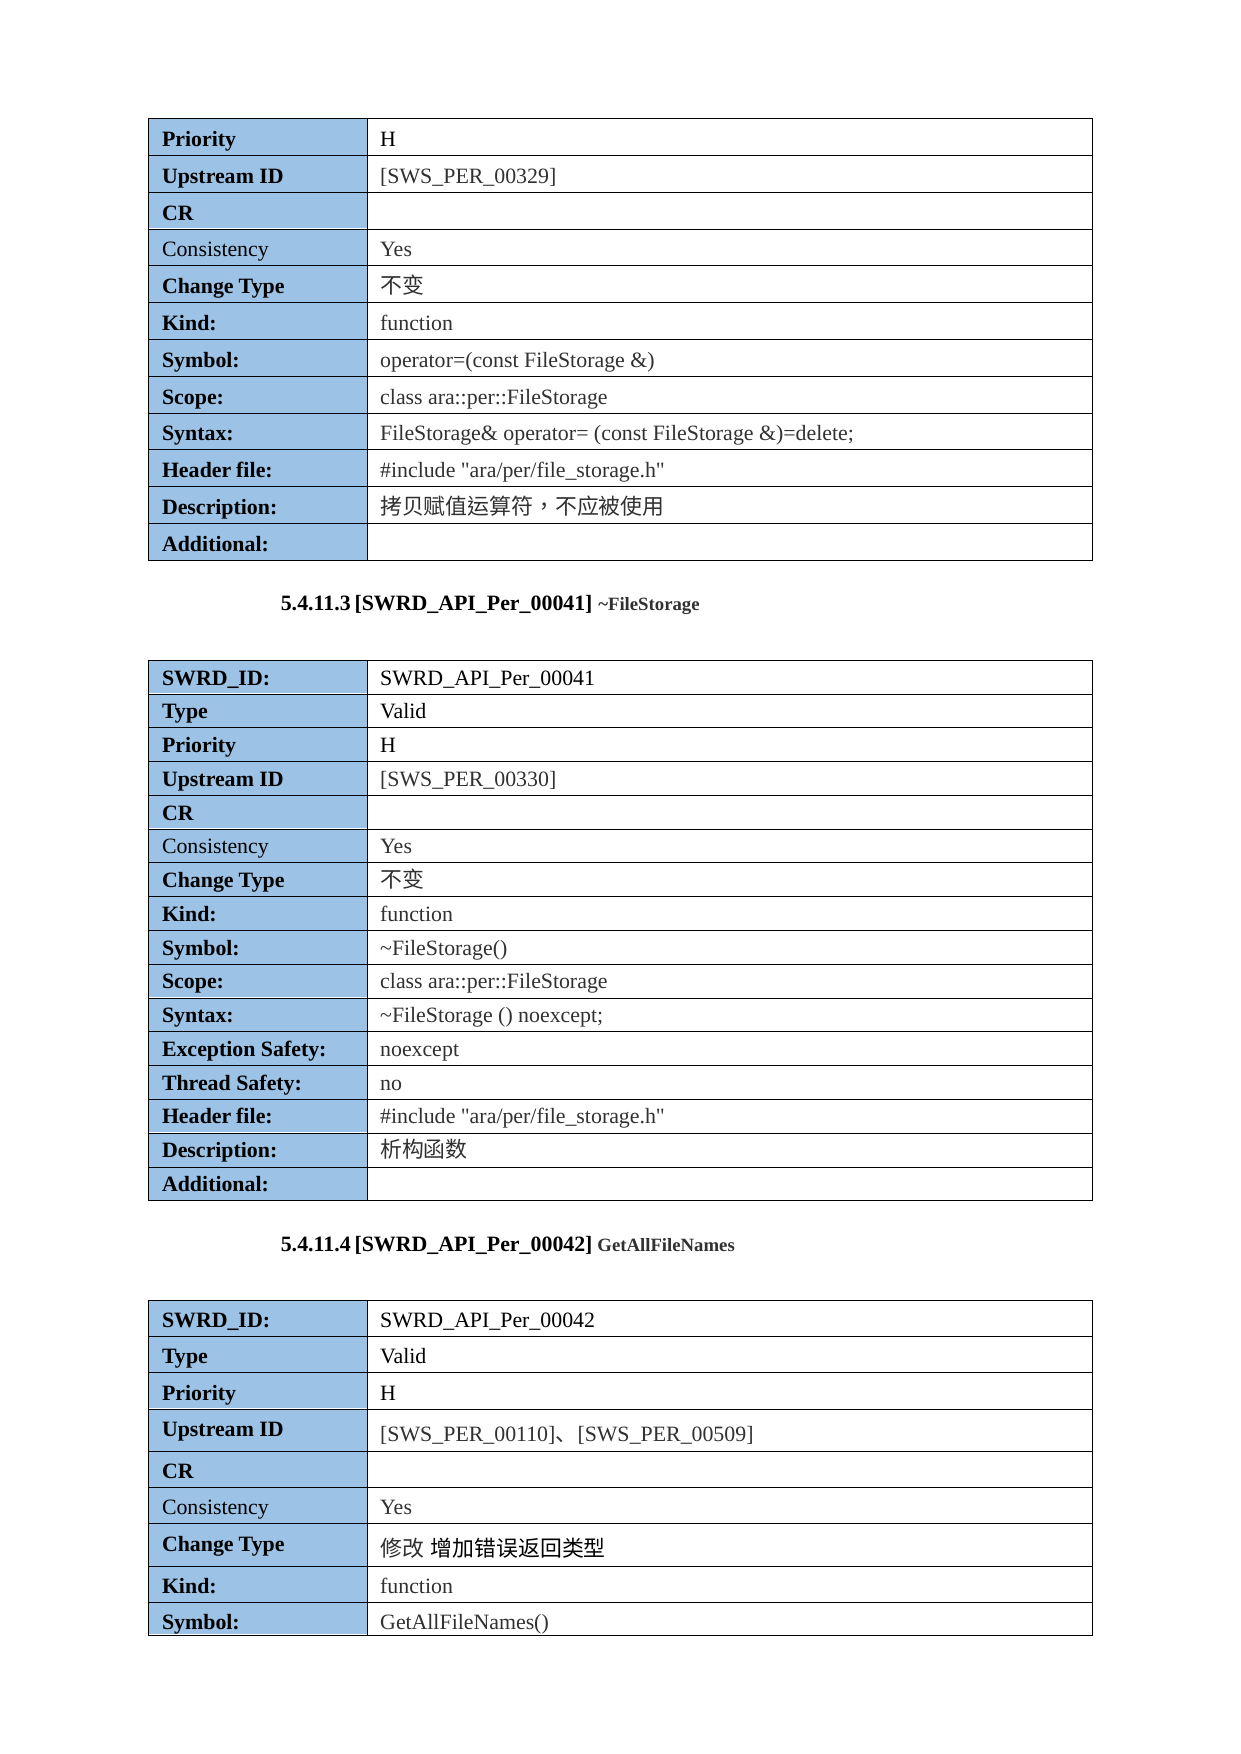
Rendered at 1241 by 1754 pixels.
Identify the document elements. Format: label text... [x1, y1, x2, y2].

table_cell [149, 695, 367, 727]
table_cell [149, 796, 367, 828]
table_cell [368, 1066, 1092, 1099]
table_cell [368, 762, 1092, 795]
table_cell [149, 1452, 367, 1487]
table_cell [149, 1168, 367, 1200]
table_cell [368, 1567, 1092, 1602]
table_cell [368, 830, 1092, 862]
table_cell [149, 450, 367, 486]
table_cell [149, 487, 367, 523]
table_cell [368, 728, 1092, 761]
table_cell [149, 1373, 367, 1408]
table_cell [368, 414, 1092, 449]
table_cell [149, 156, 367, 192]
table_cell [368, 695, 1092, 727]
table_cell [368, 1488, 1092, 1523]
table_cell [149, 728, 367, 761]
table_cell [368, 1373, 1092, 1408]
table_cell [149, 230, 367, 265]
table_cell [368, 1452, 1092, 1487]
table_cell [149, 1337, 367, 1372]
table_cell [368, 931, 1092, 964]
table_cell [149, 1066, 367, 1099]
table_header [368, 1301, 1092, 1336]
subtitle [SWRD_API_Per_00042] GetAllFileNames [281, 1231, 1152, 1256]
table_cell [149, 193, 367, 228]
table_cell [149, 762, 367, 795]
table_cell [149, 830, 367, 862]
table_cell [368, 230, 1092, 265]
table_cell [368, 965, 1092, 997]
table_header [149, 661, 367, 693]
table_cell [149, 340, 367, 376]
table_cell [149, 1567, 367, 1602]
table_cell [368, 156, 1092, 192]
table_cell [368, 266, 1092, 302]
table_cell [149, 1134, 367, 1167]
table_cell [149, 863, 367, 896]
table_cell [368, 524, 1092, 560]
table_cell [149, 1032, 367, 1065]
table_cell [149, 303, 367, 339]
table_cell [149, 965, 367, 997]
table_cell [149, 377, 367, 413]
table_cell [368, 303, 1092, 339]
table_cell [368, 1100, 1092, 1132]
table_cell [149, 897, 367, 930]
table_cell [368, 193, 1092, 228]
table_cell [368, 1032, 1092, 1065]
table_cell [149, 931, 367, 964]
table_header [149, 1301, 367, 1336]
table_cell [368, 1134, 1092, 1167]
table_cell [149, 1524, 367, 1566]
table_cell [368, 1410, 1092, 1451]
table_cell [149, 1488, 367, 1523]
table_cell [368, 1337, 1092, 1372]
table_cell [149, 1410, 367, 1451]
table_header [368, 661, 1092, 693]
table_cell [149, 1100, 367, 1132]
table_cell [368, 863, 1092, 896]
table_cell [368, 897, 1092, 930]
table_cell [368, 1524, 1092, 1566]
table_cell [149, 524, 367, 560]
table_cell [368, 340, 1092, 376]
subtitle [SWRD_API_Per_00041] ~FileStorage [281, 590, 1152, 615]
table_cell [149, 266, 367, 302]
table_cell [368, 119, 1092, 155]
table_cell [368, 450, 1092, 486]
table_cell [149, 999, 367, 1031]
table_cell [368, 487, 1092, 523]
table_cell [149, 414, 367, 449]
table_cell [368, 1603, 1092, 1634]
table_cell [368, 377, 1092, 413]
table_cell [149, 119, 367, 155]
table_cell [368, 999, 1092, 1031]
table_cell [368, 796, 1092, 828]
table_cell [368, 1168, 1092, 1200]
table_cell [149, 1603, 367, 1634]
